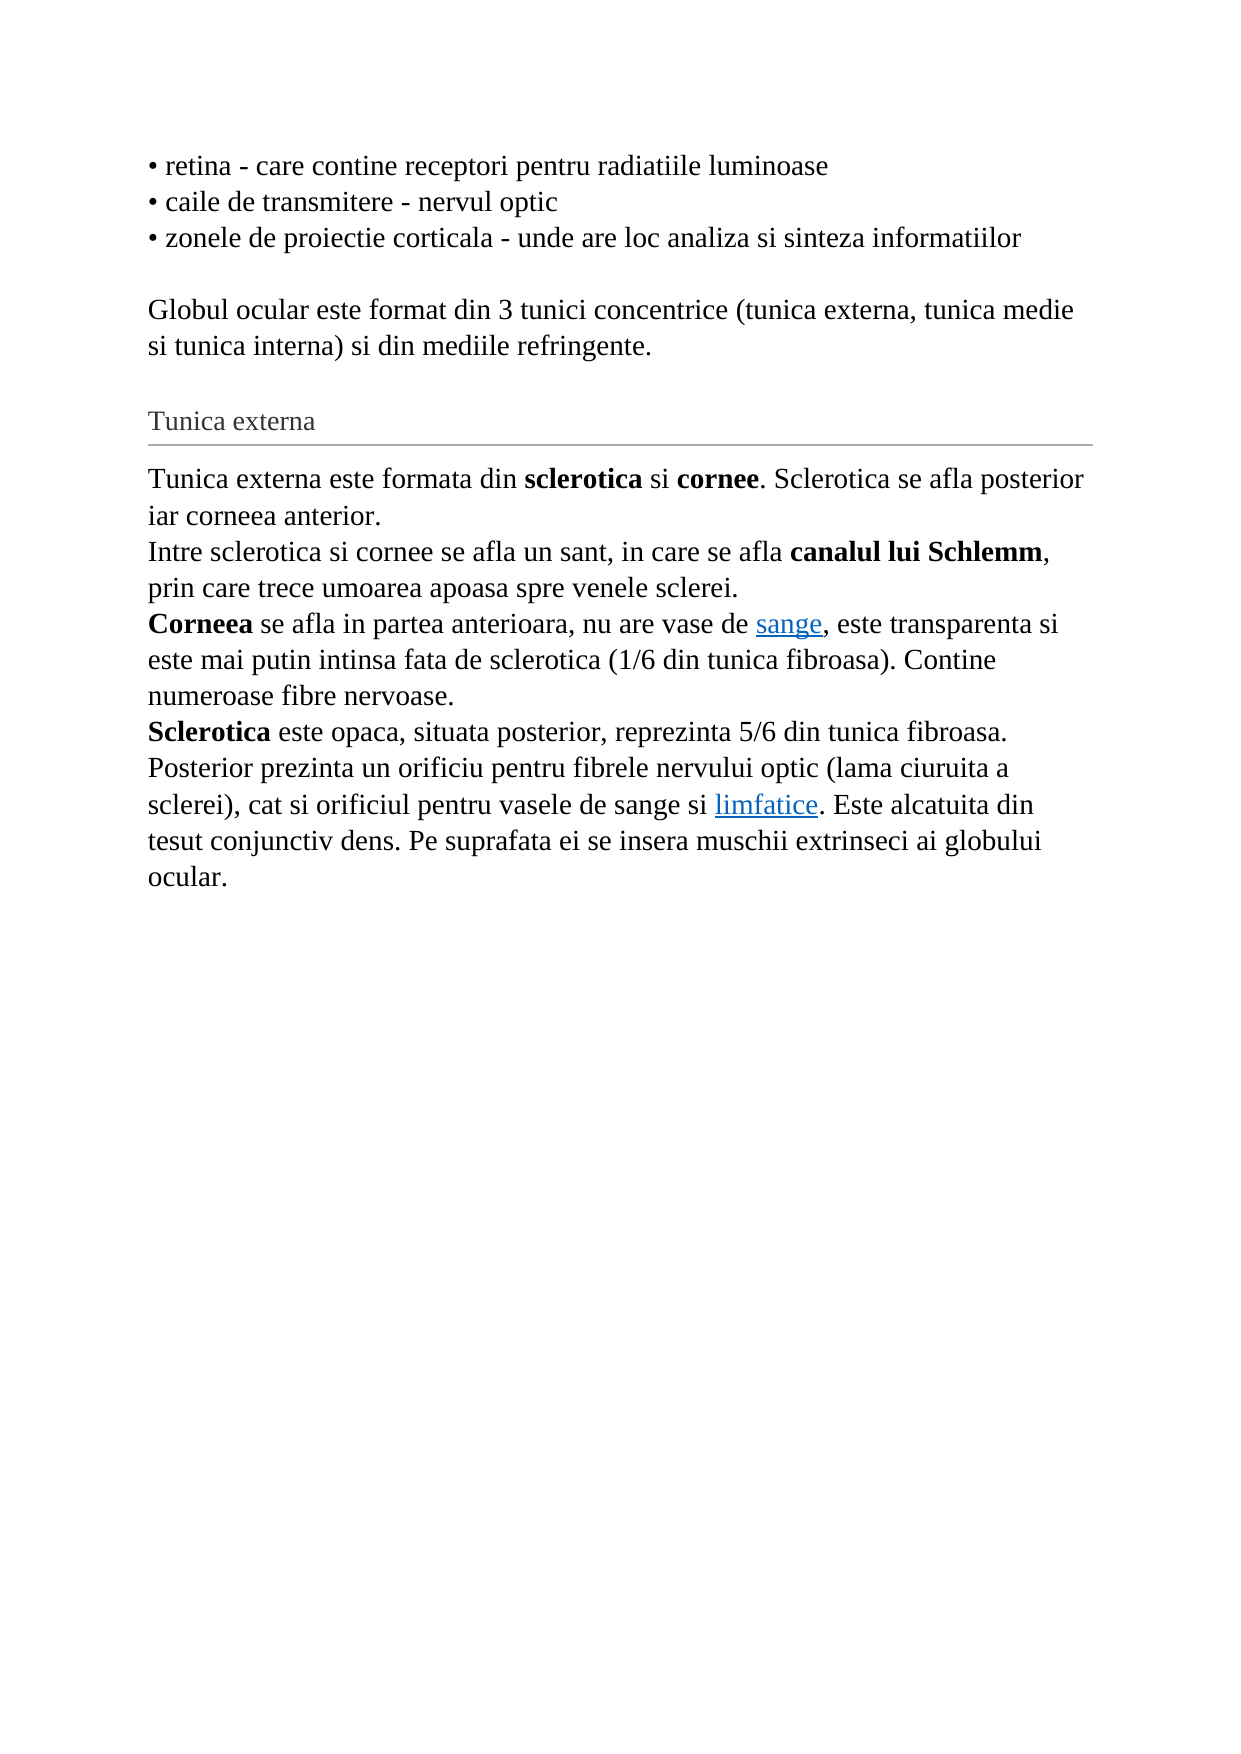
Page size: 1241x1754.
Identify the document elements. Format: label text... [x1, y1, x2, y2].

text Tunica externa [148, 403, 1093, 444]
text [148, 148, 1093, 362]
text Tunica externa este formata din sclerotica si cornee. Sclerotica se afla posterior iar corneea anterior. Intre sclerotica si cornee se afla un sant, in care se afla canalul lui Schlemm, prin care trece umoarea apoasa spre venele sclerei. Corneea se afla in partea anterioara, nu are vase de sange, este transparenta si este mai putin intinsa fata de sclerotica (1/6 din tunica fibroasa). Contine numeroase fibre nervoase. Sclerotica este opaca, situata posterior, reprezinta 5/6 din tunica fibroasa. Posterior prezinta un orificiu pentru fibrele nervului optic (lama ciuruita a sclerei), cat si orificiul pentru vasele de sange si limfatice. Este alcatuita din tesut conjunctiv dens. Pe suprafata ei se insera muschii extrinseci ai globului ocular. [148, 461, 1093, 893]
